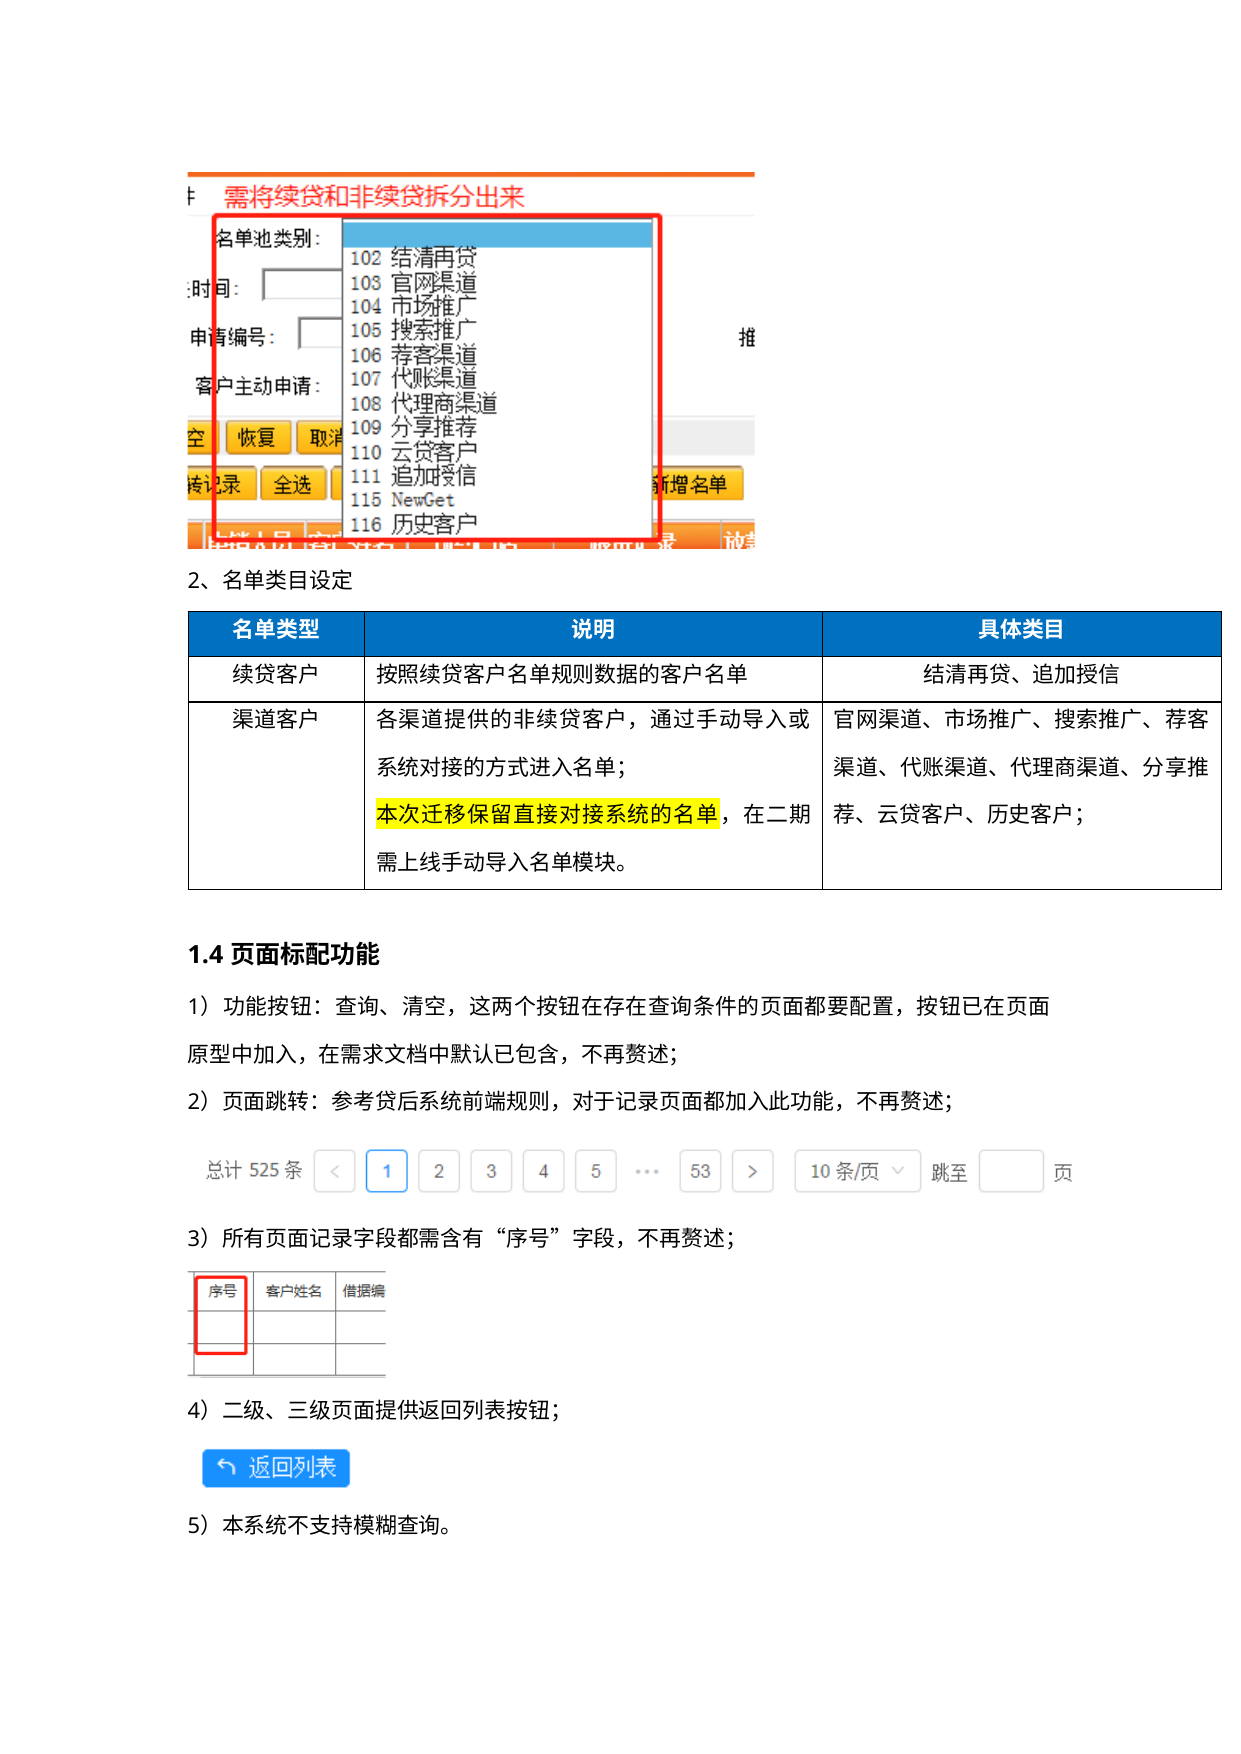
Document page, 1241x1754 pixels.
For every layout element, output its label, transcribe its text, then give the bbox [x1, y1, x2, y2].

table_cell 续贷客户 [189, 657, 364, 701]
table_cell 结清再贷、追加授信 [823, 657, 1221, 701]
table_cell 按照续贷客户名单规则数据的客户名单 [365, 657, 822, 701]
text 3）所有页面记录字段都需含有“序号”字段，不再赘述； [187, 1221, 1053, 1252]
table_header 具体类目 [823, 612, 1221, 656]
table_header 名单类型 [189, 612, 364, 656]
text 1）功能按钮：查询、清空，这两个按钮在存在查询条件的页面都要配置，按钮已在页面原型中加入，在需求文档中默认已包含，不再赘述； [187, 989, 1053, 1068]
table_cell 官网渠道、市场推广、搜索推广、荐客渠道、代账渠道、代理商渠道、分享推荐、云贷客户、历史客户； [823, 703, 1221, 889]
text 2、名单类目设定 [187, 563, 1053, 595]
text 2）页面跳转：参考贷后系统前端规则，对于记录页面都加入此功能，不再赘述； [187, 1084, 1053, 1116]
picture [187, 1268, 386, 1378]
text 5）本系统不支持模糊查询。 [187, 1508, 1053, 1540]
picture [187, 172, 755, 549]
table_header 说明 [365, 612, 822, 656]
text 4）二级、三级页面提供返回列表按钮； [187, 1393, 1053, 1425]
table_cell 渠道客户 [189, 703, 364, 889]
picture [187, 1440, 358, 1494]
picture [187, 1132, 1077, 1206]
subtitle 1.4 页面标配功能 [187, 935, 1053, 971]
table_cell 各渠道提供的非续贷客户，通过手动导入或系统对接的方式进入名单； 本次迁移保留直接对接系统的名单，在二期需上线手动导入名单模块。 [365, 703, 822, 889]
